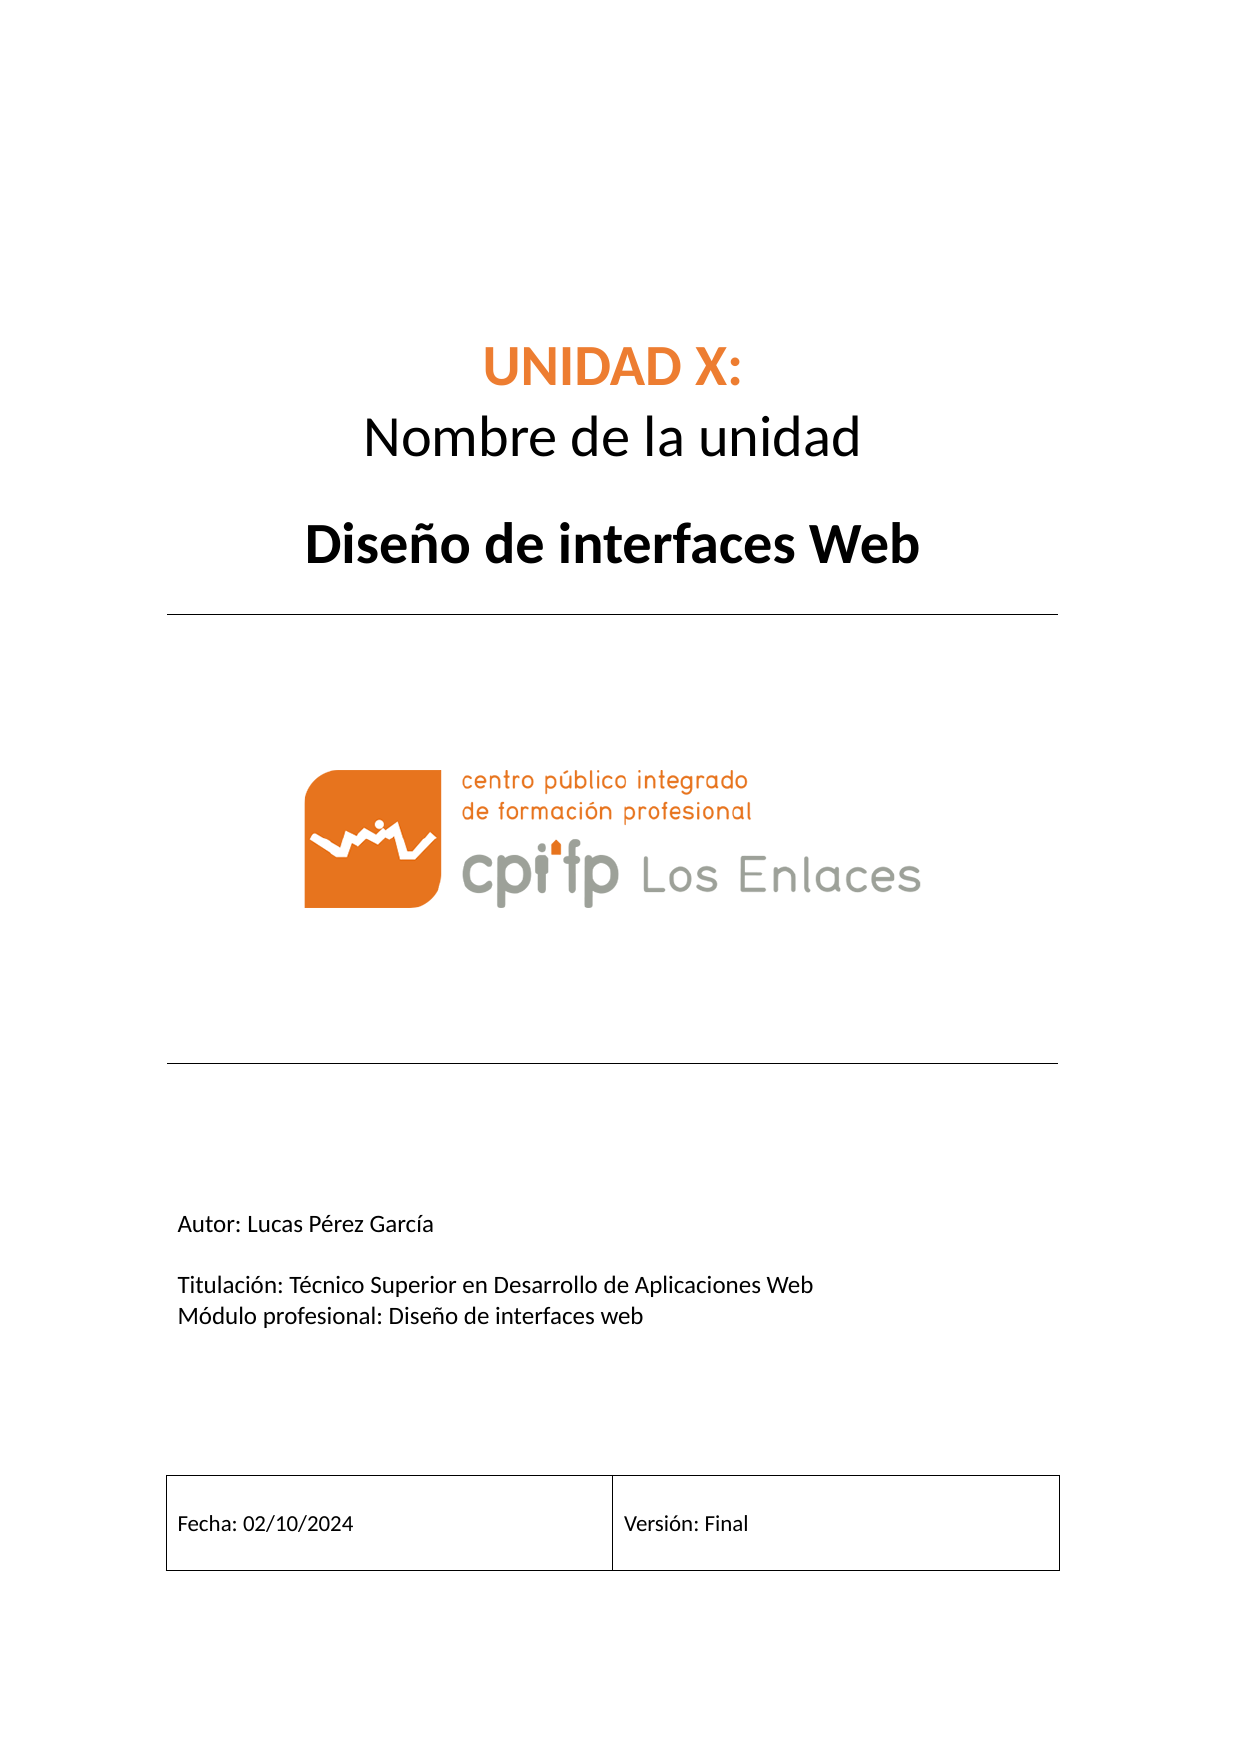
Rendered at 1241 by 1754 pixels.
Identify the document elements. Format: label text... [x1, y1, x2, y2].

table_cell Versión: Final [613, 1476, 1059, 1570]
table_cell Autor: Lucas Pérez García Titulación: Técnico Superior en Desarrollo de Aplicaciones Web Módulo profesional: Diseño de interfaces web [166, 1063, 1059, 1475]
picture [304, 770, 921, 908]
table_cell [166, 614, 1059, 1063]
table_cell Diseño de interfaces Web [166, 471, 1059, 614]
table_cell Fecha: 02/10/2024 [167, 1476, 612, 1570]
table_header UNIDAD X: Nombre de la unidad [166, 148, 1059, 471]
